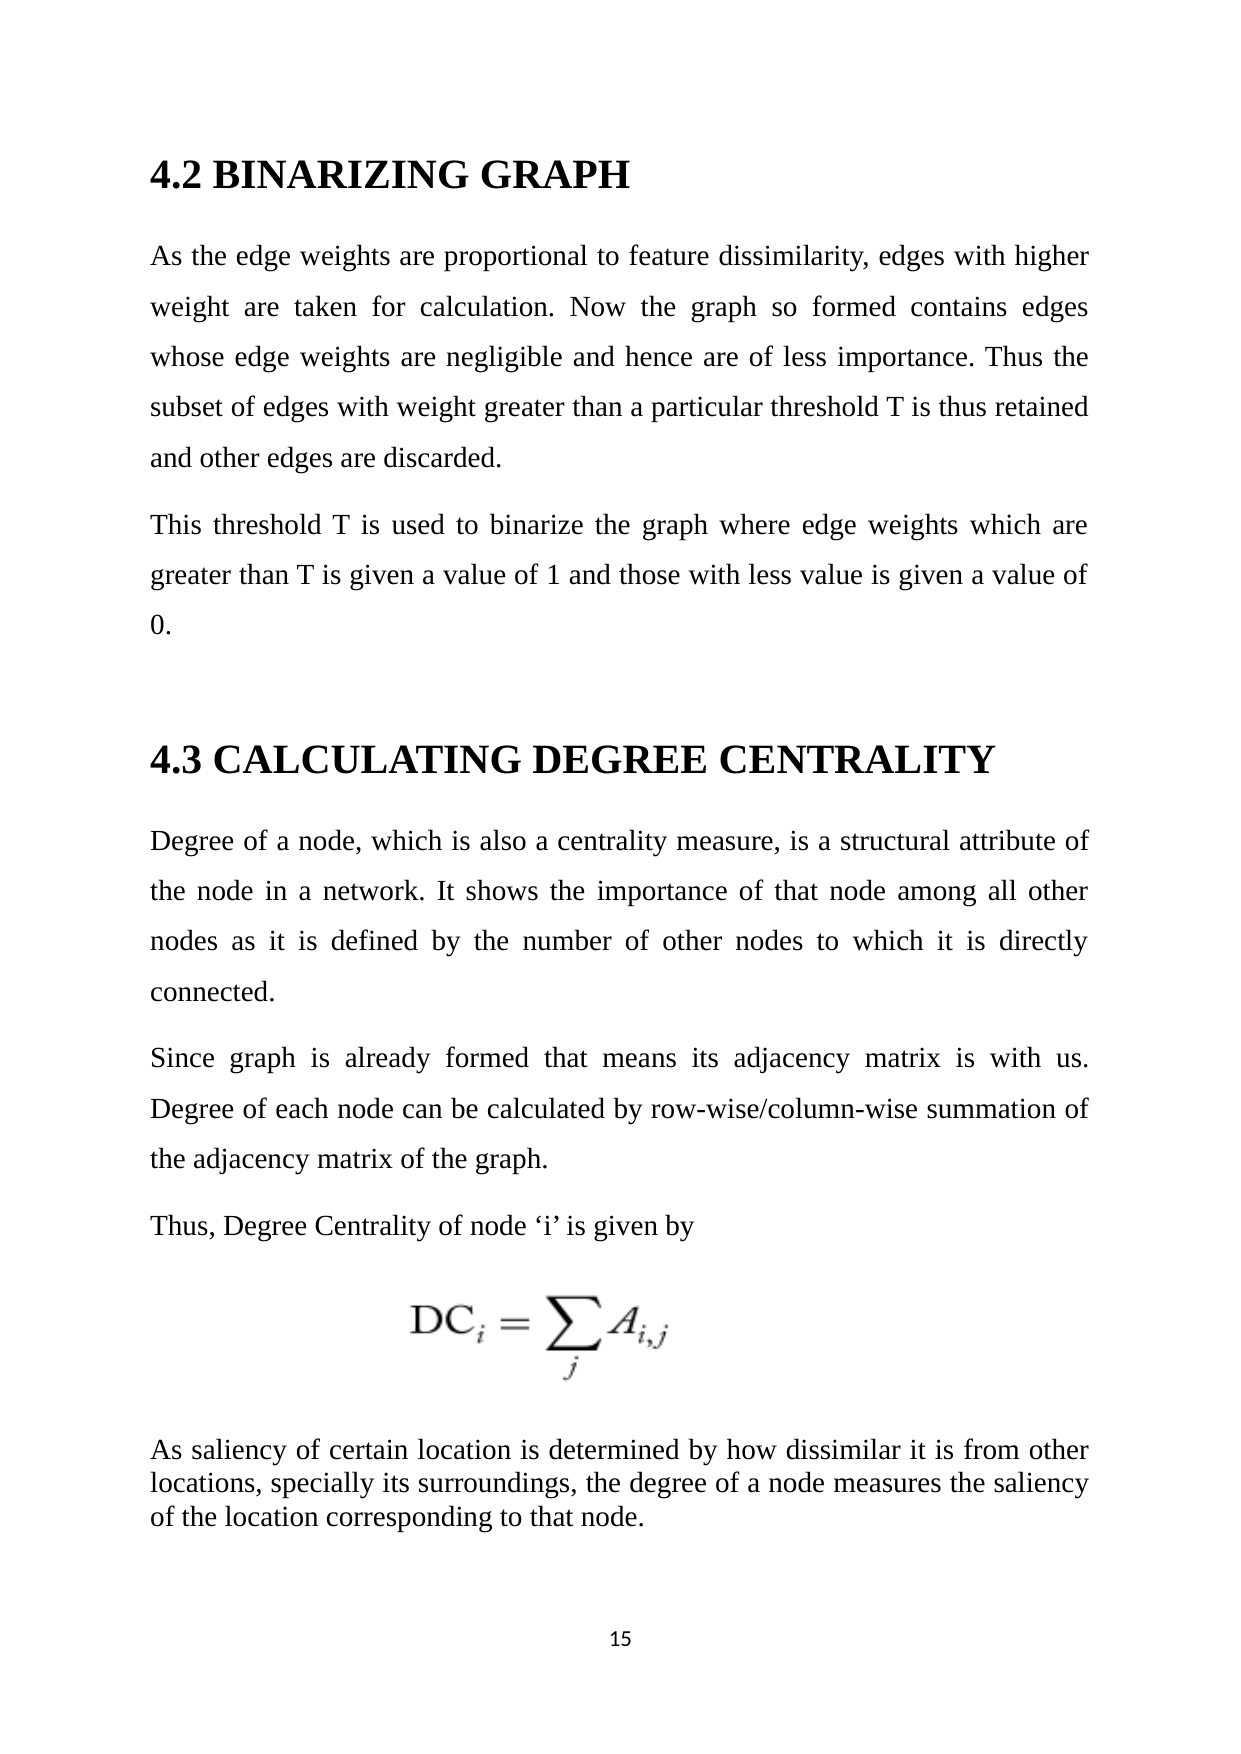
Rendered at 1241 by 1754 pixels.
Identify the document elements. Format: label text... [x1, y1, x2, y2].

text 4.3 CALCULATING DEGREE CENTRALITY [150, 734, 1090, 782]
text 4.2 BINARIZING GRAPH [150, 150, 1090, 198]
text Since graph is already formed that means its adjacency matrix is with us. Degree of each node can be calculated by row-wise/column-wise summation of the adjacency matrix of the graph. [150, 1041, 1090, 1175]
text As saliency of certain location is determined by how dissimilar it is from other locations, specially its surroundings, the degree of a node measures the saliency of the location corresponding to that node. [150, 1432, 1090, 1533]
text This threshold T is used to binarize the graph where edge weights which are greater than T is given a value of 1 and those with less value is given a value of 0. [150, 507, 1090, 641]
picture [361, 1275, 753, 1399]
text Degree of a node, which is also a centrality measure, is a structural attribute of the node in a network. It shows the importance of that node among all other nodes as it is defined by the number of other nodes to which it is directly connected. [150, 823, 1090, 1007]
text As the edge weights are proportional to feature dissimilarity, edges with higher weight are taken for calculation. Now the graph so formed contains edges whose edge weights are negligible and hence are of less importance. Thus the subset of edges with weight greater than a particular threshold T is thus retained and other edges are discarded. [150, 238, 1090, 473]
text Thus, Degree Centrality of node ‘i’ is given by [150, 1208, 1090, 1242]
